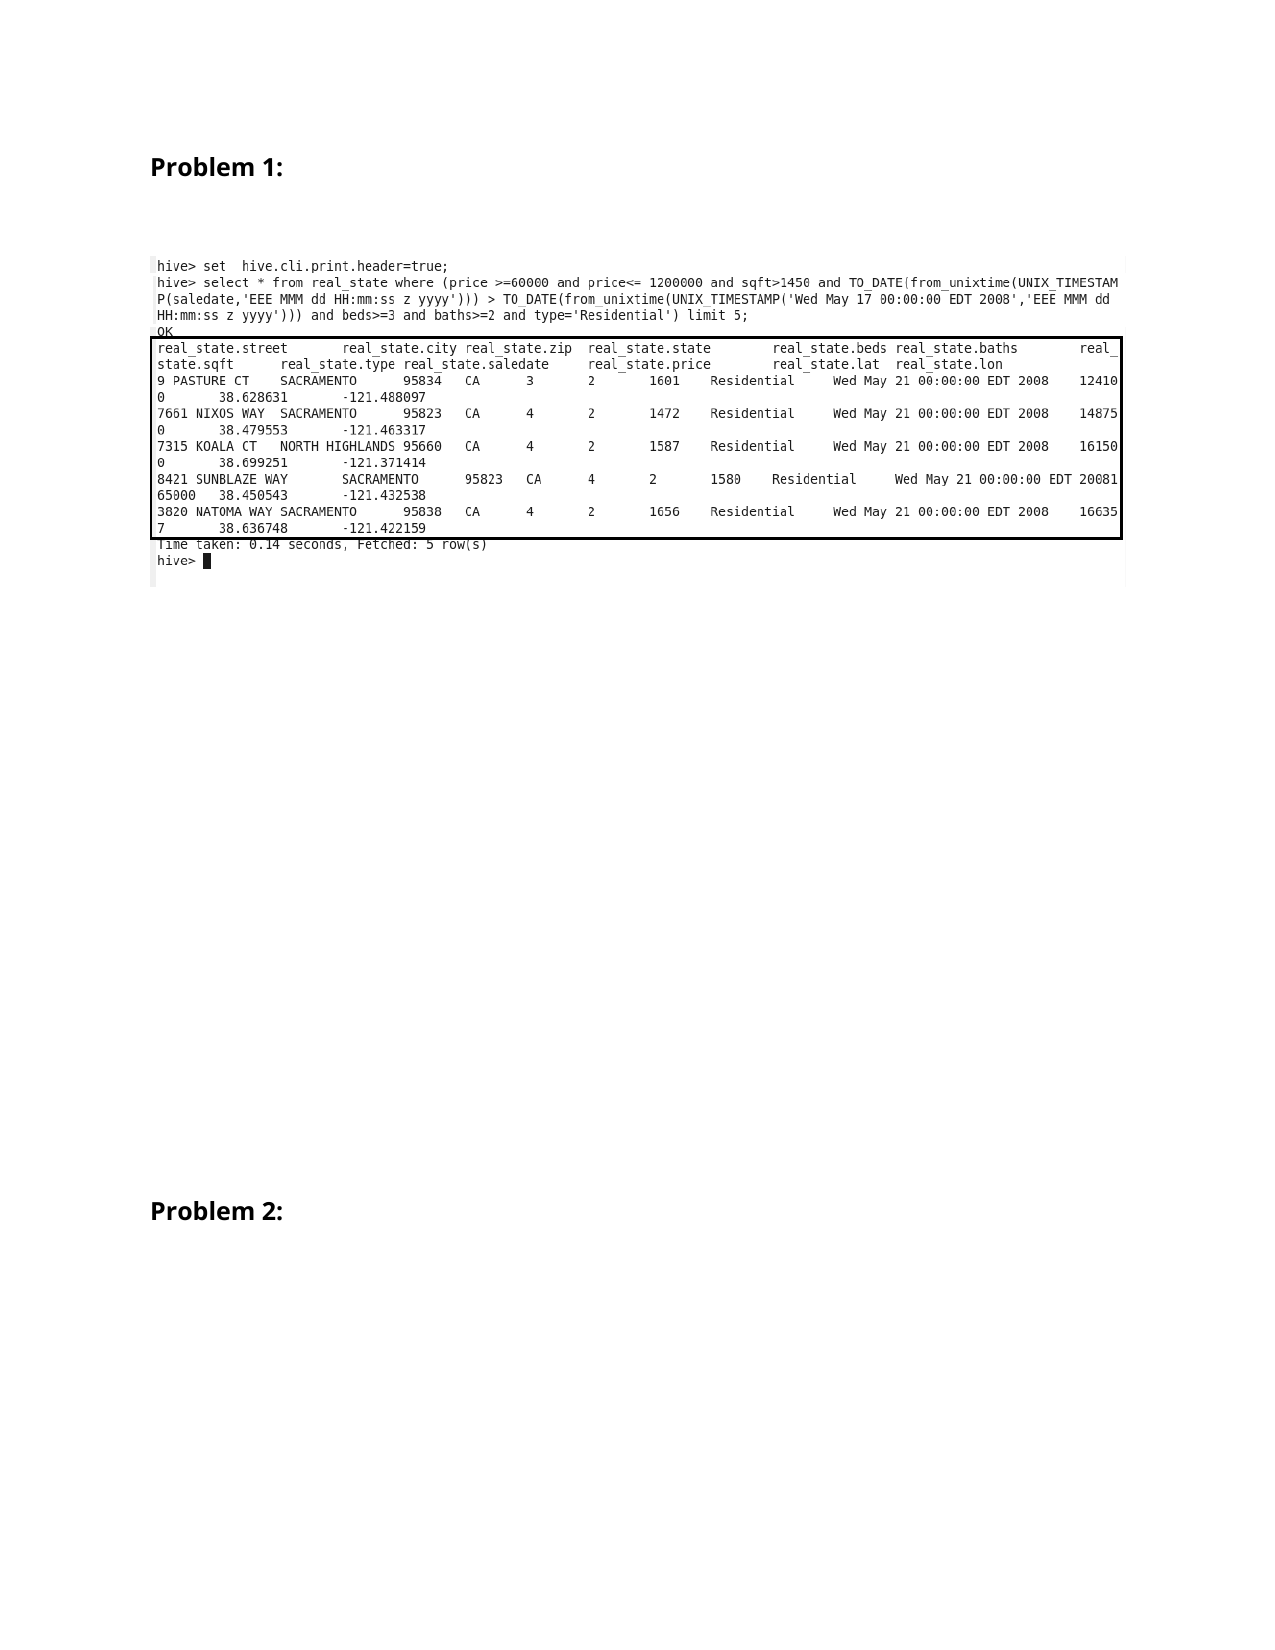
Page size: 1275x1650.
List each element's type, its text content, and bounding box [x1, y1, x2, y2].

picture [150, 256, 1125, 587]
text Problem 2: [150, 1194, 1125, 1228]
text Problem 1: [150, 150, 1125, 184]
